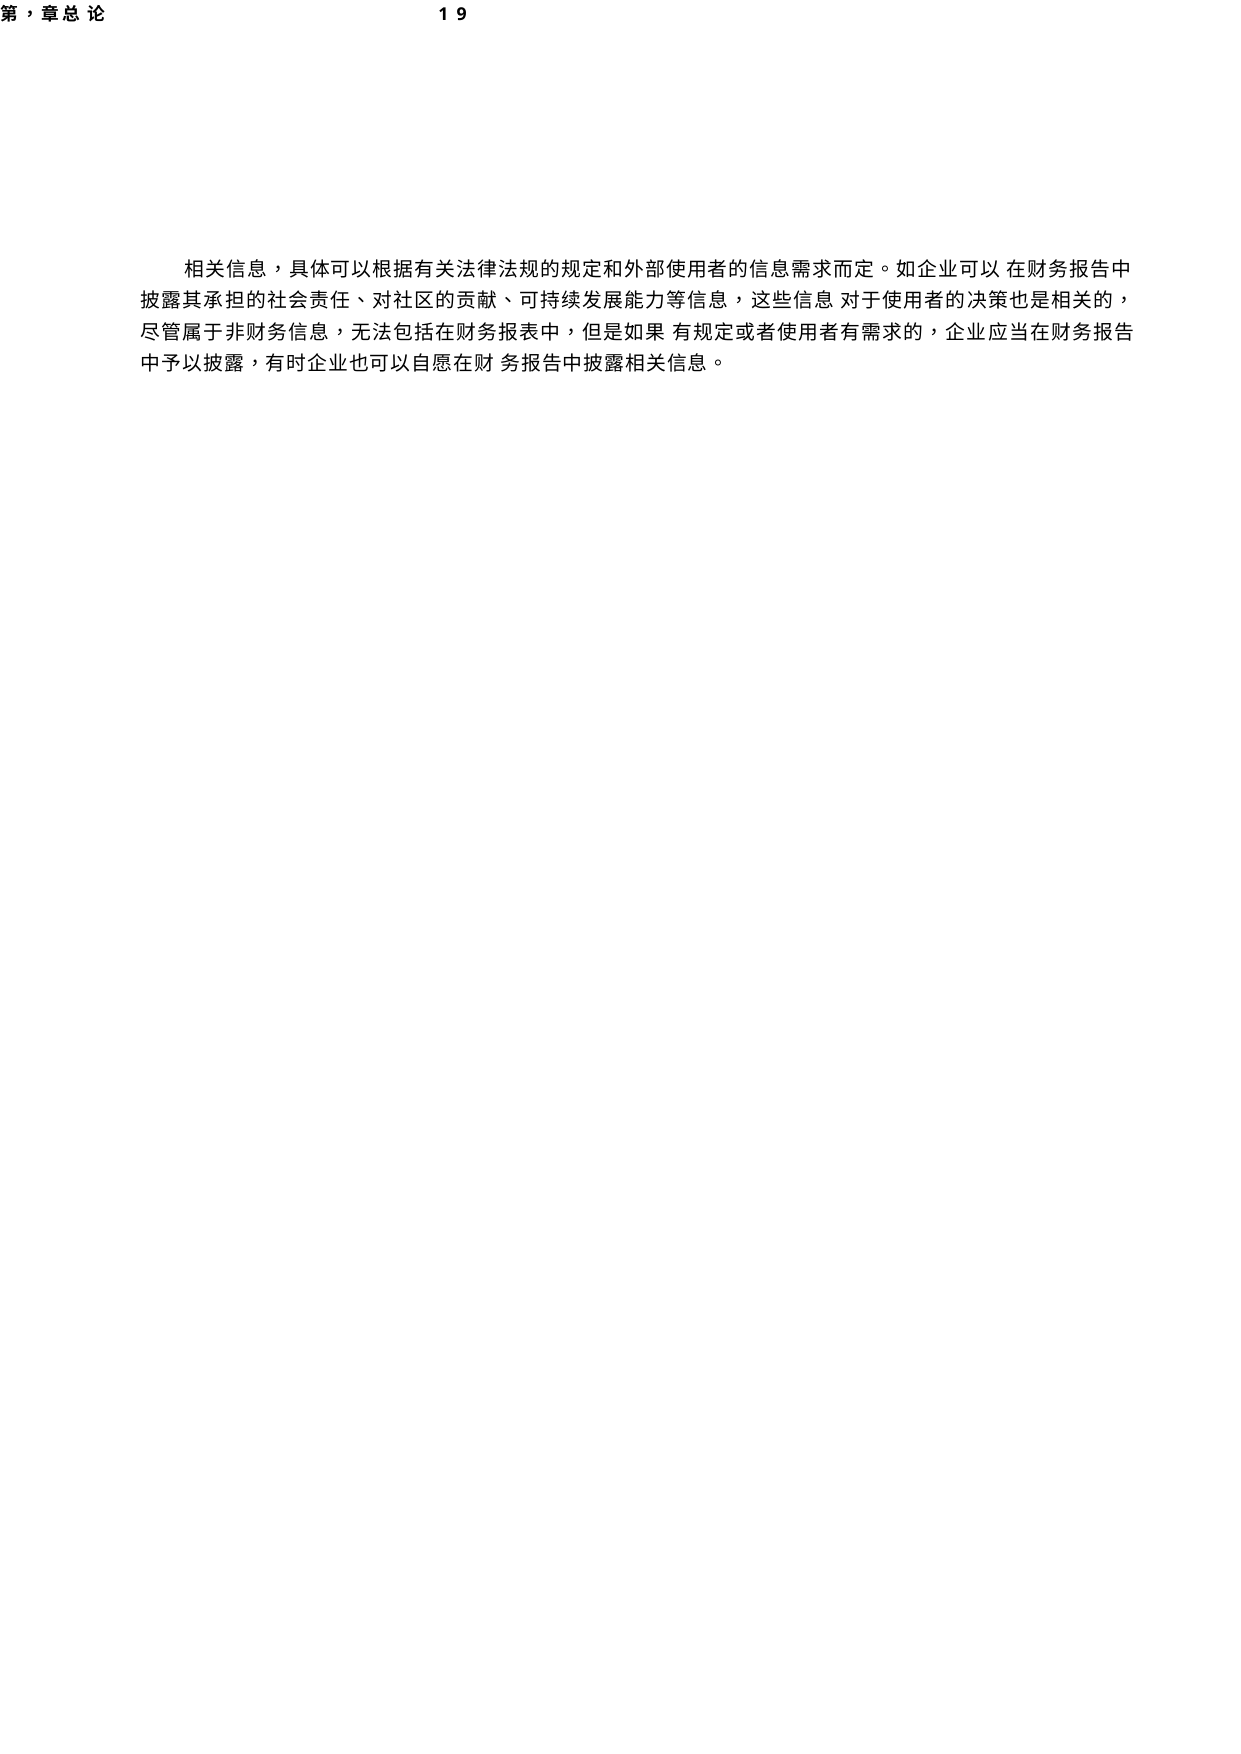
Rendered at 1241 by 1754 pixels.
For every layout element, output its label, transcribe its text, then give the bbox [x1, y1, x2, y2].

text 相关信息，具体可以根据有关法律法规的规定和外部使用者的信息需求而定。如企业可以 在财务报告中披露其承担的社会责任、对社区的贡献、可持续发展能力等信息，这些信息 对于使用者的决策也是相关的，尽管属于非财务信息，无法包括在财务报表中，但是如果 有规定或者使用者有需求的，企业应当在财务报告中予以披露，有时企业也可以自愿在财 务报告中披露相关信息。 [141, 251, 1134, 283]
text 相关信息，具体可以根据有关法律法规的规定和外部使用者的信息需求而定。如企业可以 在财务报告中披露其承担的社会责任、对社区的贡献、可持续发展能力等信息，这些信息 对于使用者的决策也是相关的，尽管属于非财务信息，无法包括在财务报表中，但是如果 有规定或者使用者有需求的，企业应当在财务报告中予以披露，有时企业也可以自愿在财 务报告中披露相关信息。 [141, 345, 1134, 377]
